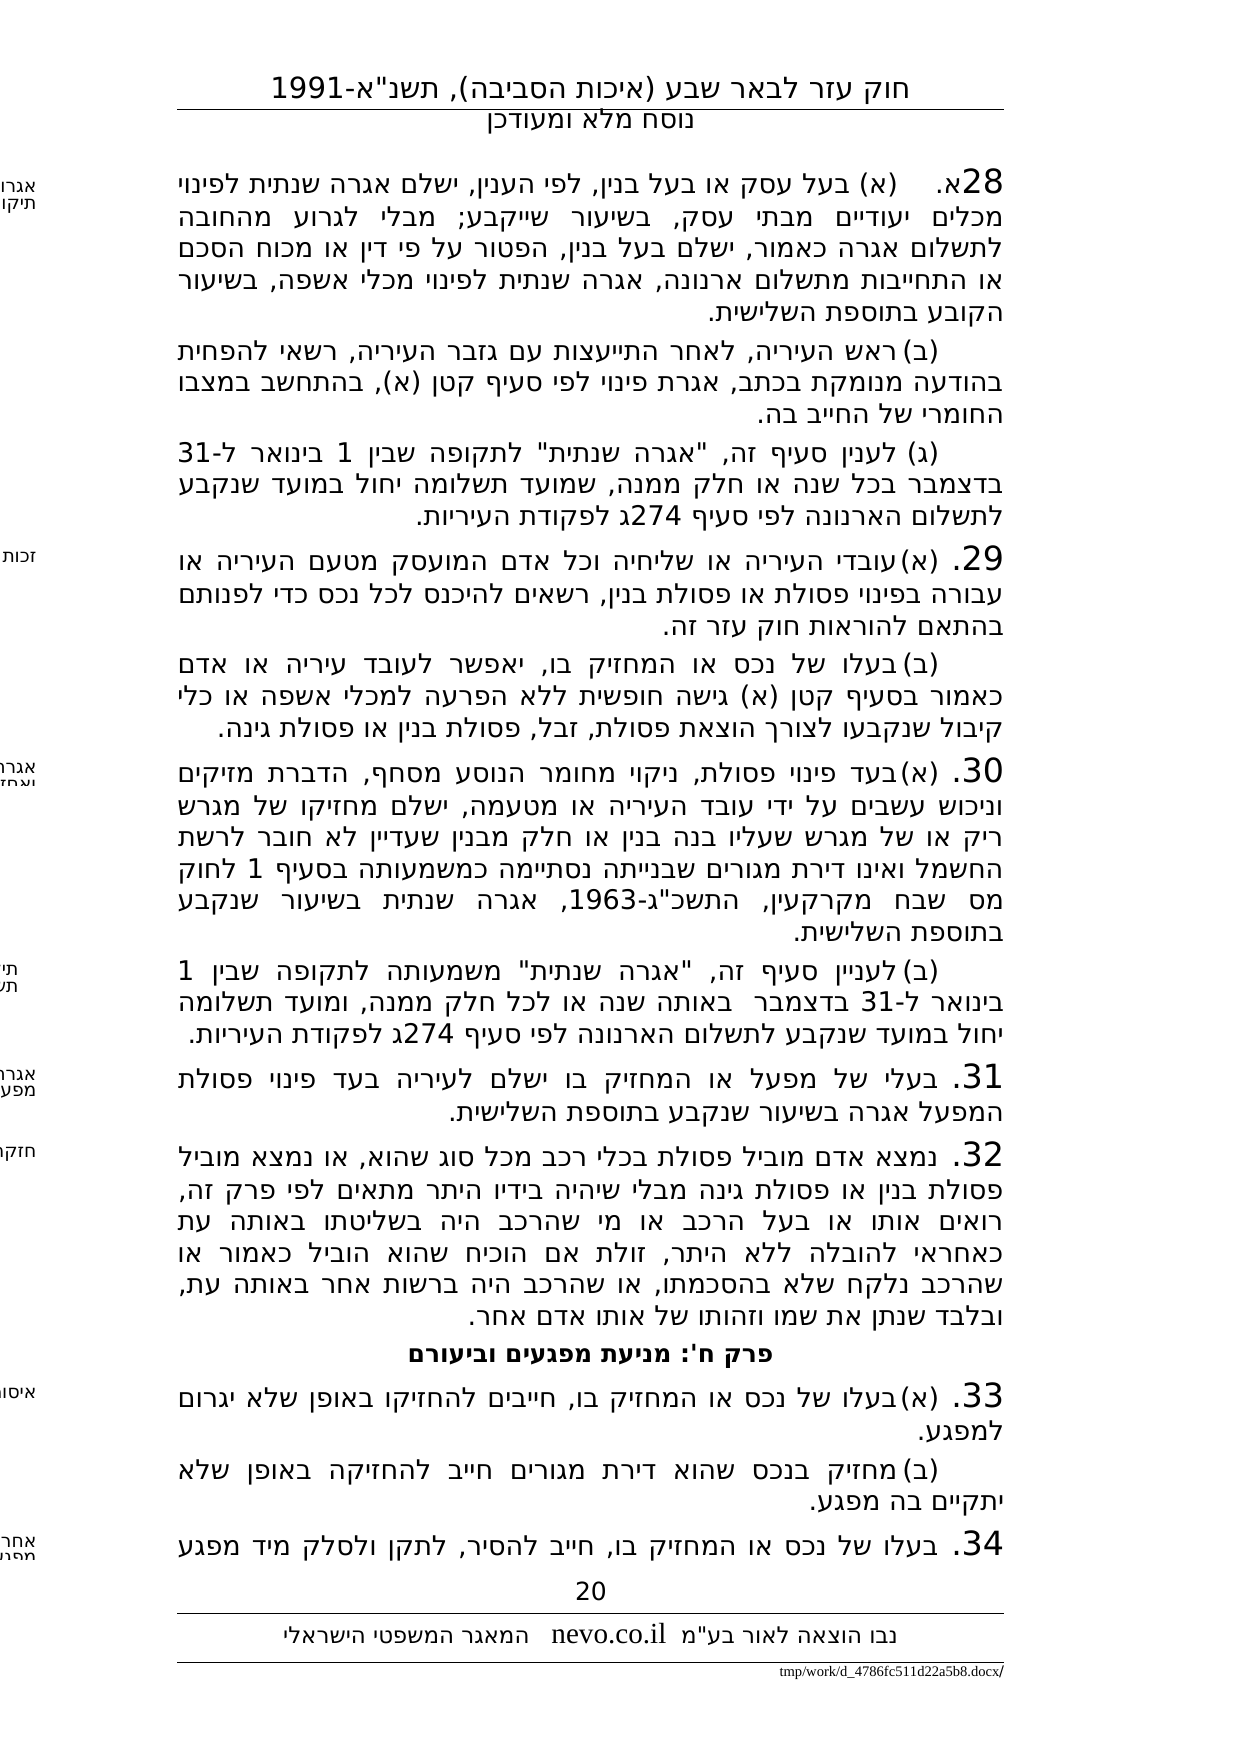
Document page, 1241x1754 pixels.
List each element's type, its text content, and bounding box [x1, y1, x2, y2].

text 33. (א) בעלו של נכס או המחזיק בו, חייבים להחזיקו באופן שלא יגרום למפגע. [177, 1376, 1004, 1447]
text 32. נמצא אדם מוביל פסולת בכלי רכב מכל סוג שהוא, או נמצא מוביל פסולת בנין או פסולת גינה מבלי שיהיה בידיו היתר מתאים לפי פרק זה, רואים אותו או בעל הרכב או מי שהרכב היה בשליטתו באותה עת כאחראי להובלה ללא היתר, זולת אם הוכיח שהוא הוביל כאמור או שהרכב נלקח שלא בהסכמתו, או שהרכב היה ברשות אחר באותה עת, ובלבד שנתן את שמו וזהותו של אותו אדם אחר. [177, 1135, 1004, 1332]
text 30. (א) בעד פינוי פסולת, ניקוי מחומר הנוסע מסחף, הדברת מזיקים וניכוש עשבים על ידי עובד העיריה או מטעמה, ישלם מחזיקו של מגרש ריק או של מגרש שעליו בנה בנין או חלק מבנין שעדיין לא חובר לרשת החשמל ואינו דירת מגורים שבנייתה נסתיימה כמשמעותה בסעיף 1 לחוק מס שבח מקרקעין, התשכ"ג-1963, אגרה שנתית בשיעור שנקבע בתוספת השלישית. [177, 751, 1004, 948]
text (ג) לענין סעיף זה, "אגרה שנתית" לתקופה שבין 1 בינואר ל-31 בדצמבר בכל שנה או חלק ממנה, שמועד תשלומה יחול במועד שנקבע לתשלום הארנונה לפי סעיף 274ג לפקודת העיריות. [177, 437, 1004, 532]
text (ב) לעניין סעיף זה, "אגרה שנתית" משמעותה לתקופה שבין 1 בינואר ל-31 בדצמבר באותה שנה או לכל חלק ממנה, ומועד תשלומה יחול במועד שנקבע לתשלום הארנונה לפי סעיף 274ג לפקודת העיריות. [177, 955, 1004, 1050]
text (ב) ראש העיריה, לאחר התייעצות עם גזבר העיריה, רשאי להפחית בהודעה מנומקת בכתב, אגרת פינוי לפי סעיף קטן (א), בהתחשב במצבו החומרי של החייב בה. [177, 335, 1004, 430]
text (ב) מחזיק בנכס שהוא דירת מגורים חייב להחזיקה באופן שלא יתקיים בה מפגע. [177, 1454, 1004, 1517]
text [177, 1525, 1004, 1563]
text 28א. (א) בעל עסק או בעל בנין, לפי הענין, ישלם אגרה שנתית לפינוי מכלים יעודיים מבתי עסק, בשיעור שייקבע; מבלי לגרוע מהחובה לתשלום אגרה כאמור, ישלם בעל בנין, הפטור על פי דין או מכוח הסכם או התחייבות מתשלום ארנונה, אגרה שנתית לפינוי מכלי אשפה, בשיעור הקובע בתוספת השלישית. [177, 162, 1004, 327]
text פרק ח': מניעת מפגעים וביעורם [177, 1339, 1004, 1369]
text (ב) בעלו של נכס או המחזיק בו, יאפשר לעובד עיריה או אדם כאמור בסעיף קטן (א) גישה חופשית ללא הפרעה למכלי אשפה או כלי קיבול שנקבעו לצורך הוצאת פסולת, זבל, פסולת בנין או פסולת גינה. [177, 649, 1004, 743]
text 31. בעלי של מפעל או המחזיק בו ישלם לעיריה בעד פינוי פסולת המפעל אגרה בשיעור שנקבע בתוספת השלישית. [177, 1057, 1004, 1128]
text 29. (א) עובדי העיריה או שליחיה וכל אדם המועסק מטעם העיריה או עבורה בפינוי פסולת או פסולת בנין, רשאים להיכנס לכל נכס כדי לפנותם בהתאם להוראות חוק עזר זה. [177, 539, 1004, 641]
